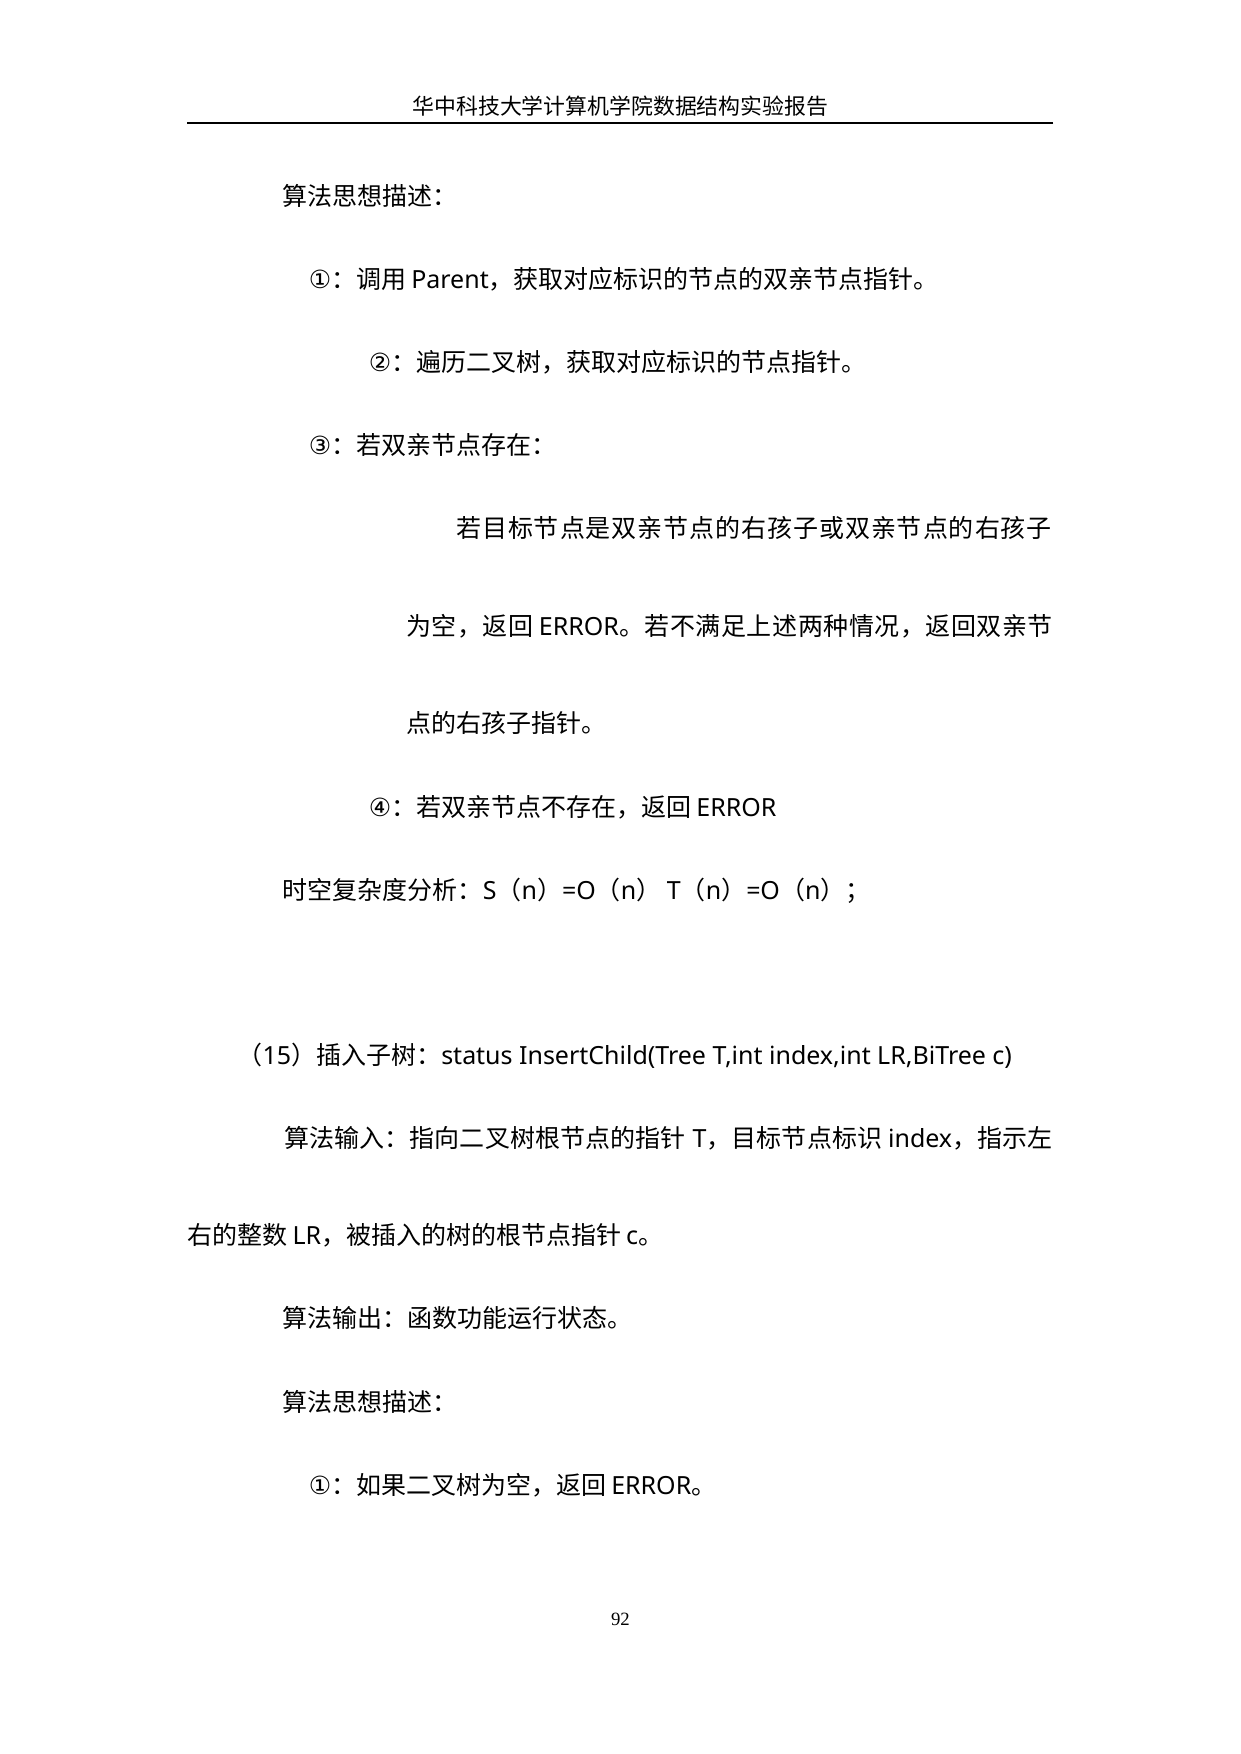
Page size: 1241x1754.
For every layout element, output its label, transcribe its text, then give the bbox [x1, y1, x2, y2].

text 若目标节点是双亲节点的右孩子或双亲节点的右孩子为空，返回ERROR。若不满足上述两种情况，返回双亲节点的右孩子指针。 [406, 494, 1053, 754]
text ①：如果二叉树为空，返回ERROR。 [187, 1451, 1053, 1516]
text 算法输入：指向二叉树根节点的指针T，目标节点标识index，指示左右的整数LR，被插入的树的根节点指针c。 [187, 1104, 1053, 1266]
text 算法输出：函数功能运行状态。 [187, 1284, 1053, 1349]
text 算法思想描述： [187, 162, 1053, 227]
text ④：若双亲节点不存在，返回ERROR [187, 773, 1053, 838]
text 时空复杂度分析：S（n）=O（n） T（n）=O（n）； [187, 856, 1053, 921]
text ②：遍历二叉树，获取对应标识的节点指针。 [187, 328, 1053, 393]
text ③：若双亲节点存在： [187, 411, 1053, 476]
text 算法思想描述： [187, 1368, 1053, 1433]
text （15）插入子树：status InsertChild(Tree T,int index,int LR,BiTree c) [187, 1021, 1053, 1086]
text ①：调用Parent，获取对应标识的节点的双亲节点指针。 [187, 245, 1053, 310]
